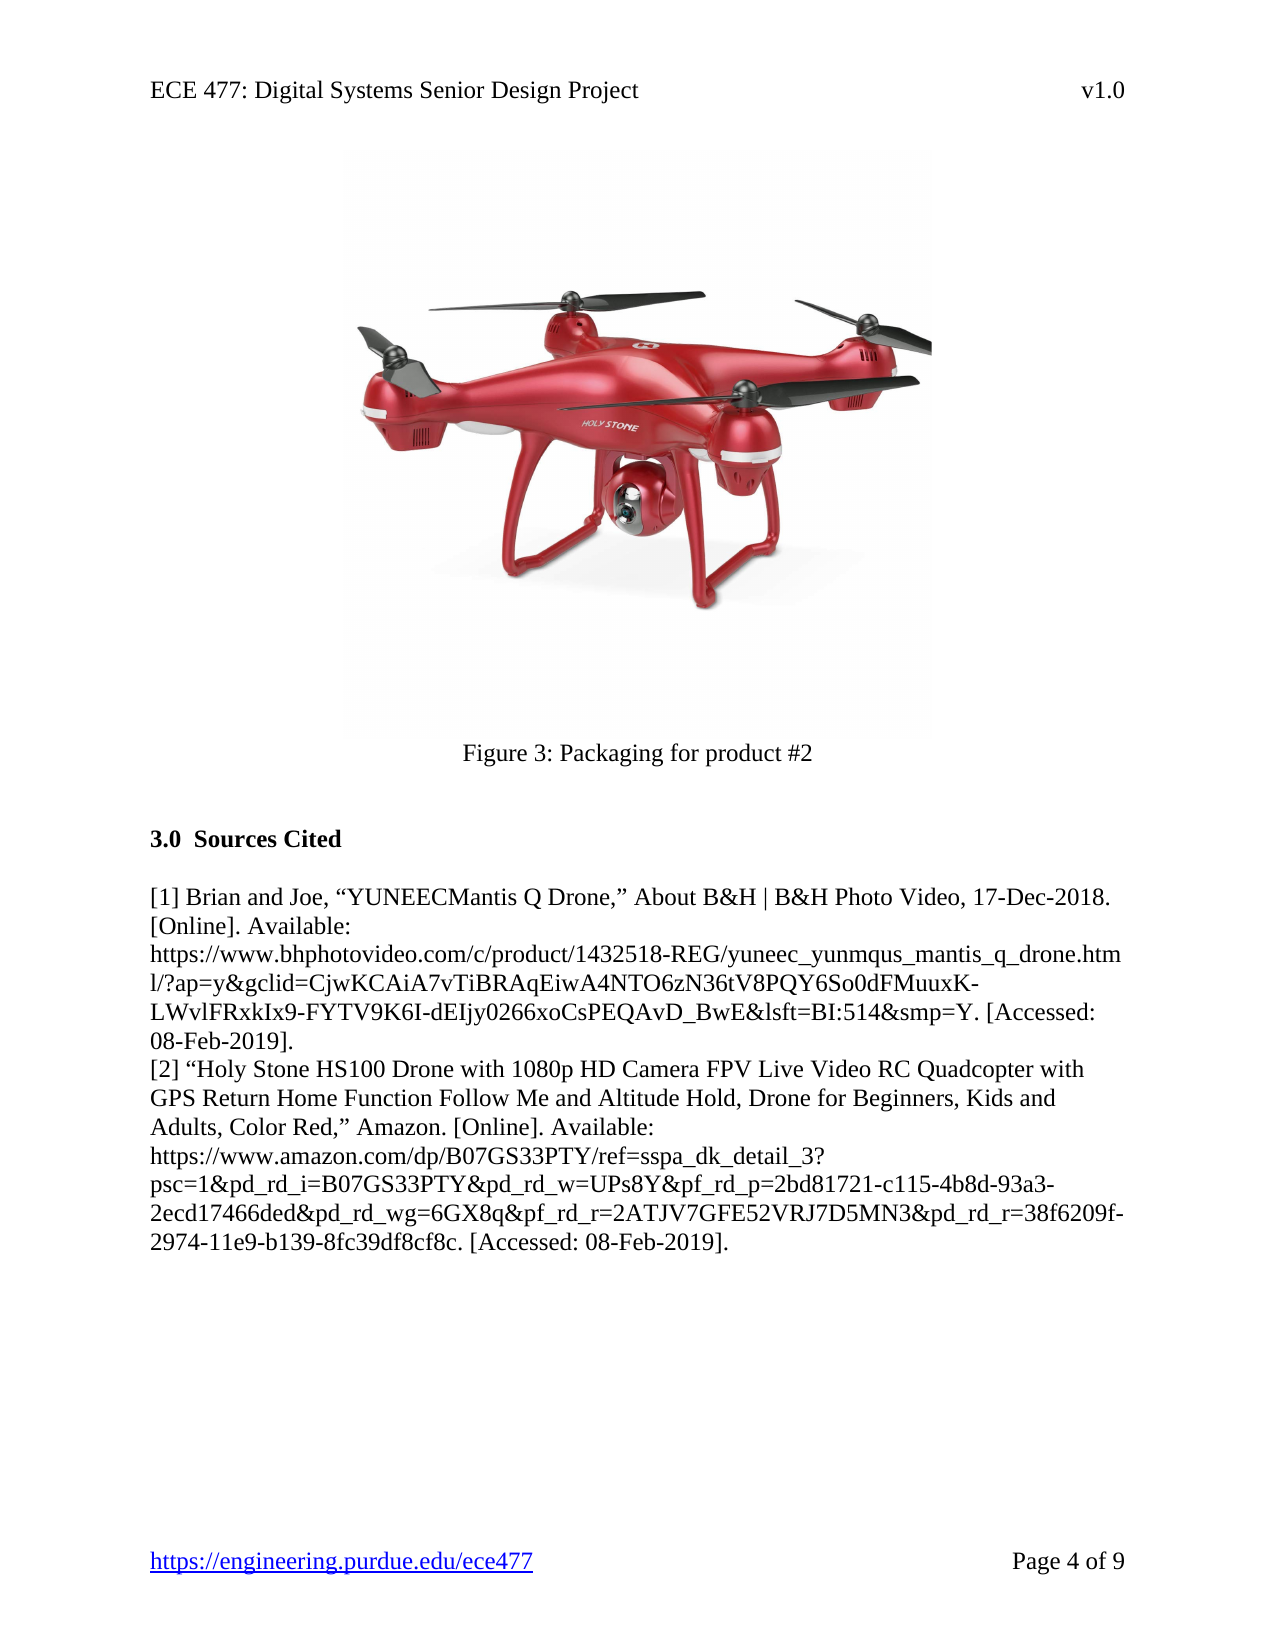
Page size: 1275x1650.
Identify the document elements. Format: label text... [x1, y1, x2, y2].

title [1] Brian and Joe, “YUNEECMantis Q Drone,” About B&H | B&H Photo Video, 17-Dec-2018. [Online]. Available: https://www.bhphotovideo.com/c/product/1432518-REG/yuneec_yunmqus_mantis_q_drone.html/?ap=y&gclid=CjwKCAiA7vTiBRAqEiwA4NTO6zN36tV8PQY6So0dFMuuxK-LWvlFRxkIx9-FYTV9K6I-dEIjy0266xoCsPEQAvD_BwE&lsft=BI:514&smp=Y. [Accessed: 08-Feb-2019]. [150, 882, 1125, 1054]
picture [343, 150, 932, 739]
text [2] “Holy Stone HS100 Drone with 1080p HD Camera FPV Live Video RC Quadcopter with GPS Return Home Function Follow Me and Altitude Hold, Drone for Beginners, Kids and Adults, Color Red,” Amazon. [Online]. Available: https://www.amazon.com/dp/B07GS33PTY/ref=sspa_dk_detail_3?psc=1&pd_rd_i=B07GS33PTY&pd_rd_w=UPs8Y&pf_rd_p=2bd81721-c115-4b8d-93a3-2ecd17466ded&pd_rd_wg=6GX8q&pf_rd_r=2ATJV7GFE52VRJ7D5MN3&pd_rd_r=38f6209f-2974-11e9-b139-8fc39df8cf8c. [Accessed: 08-Feb-2019]. [150, 1054, 1125, 1256]
text Figure 3: Packaging for product #2 [150, 738, 1125, 767]
title 3.0 Sources Cited [150, 824, 1125, 853]
